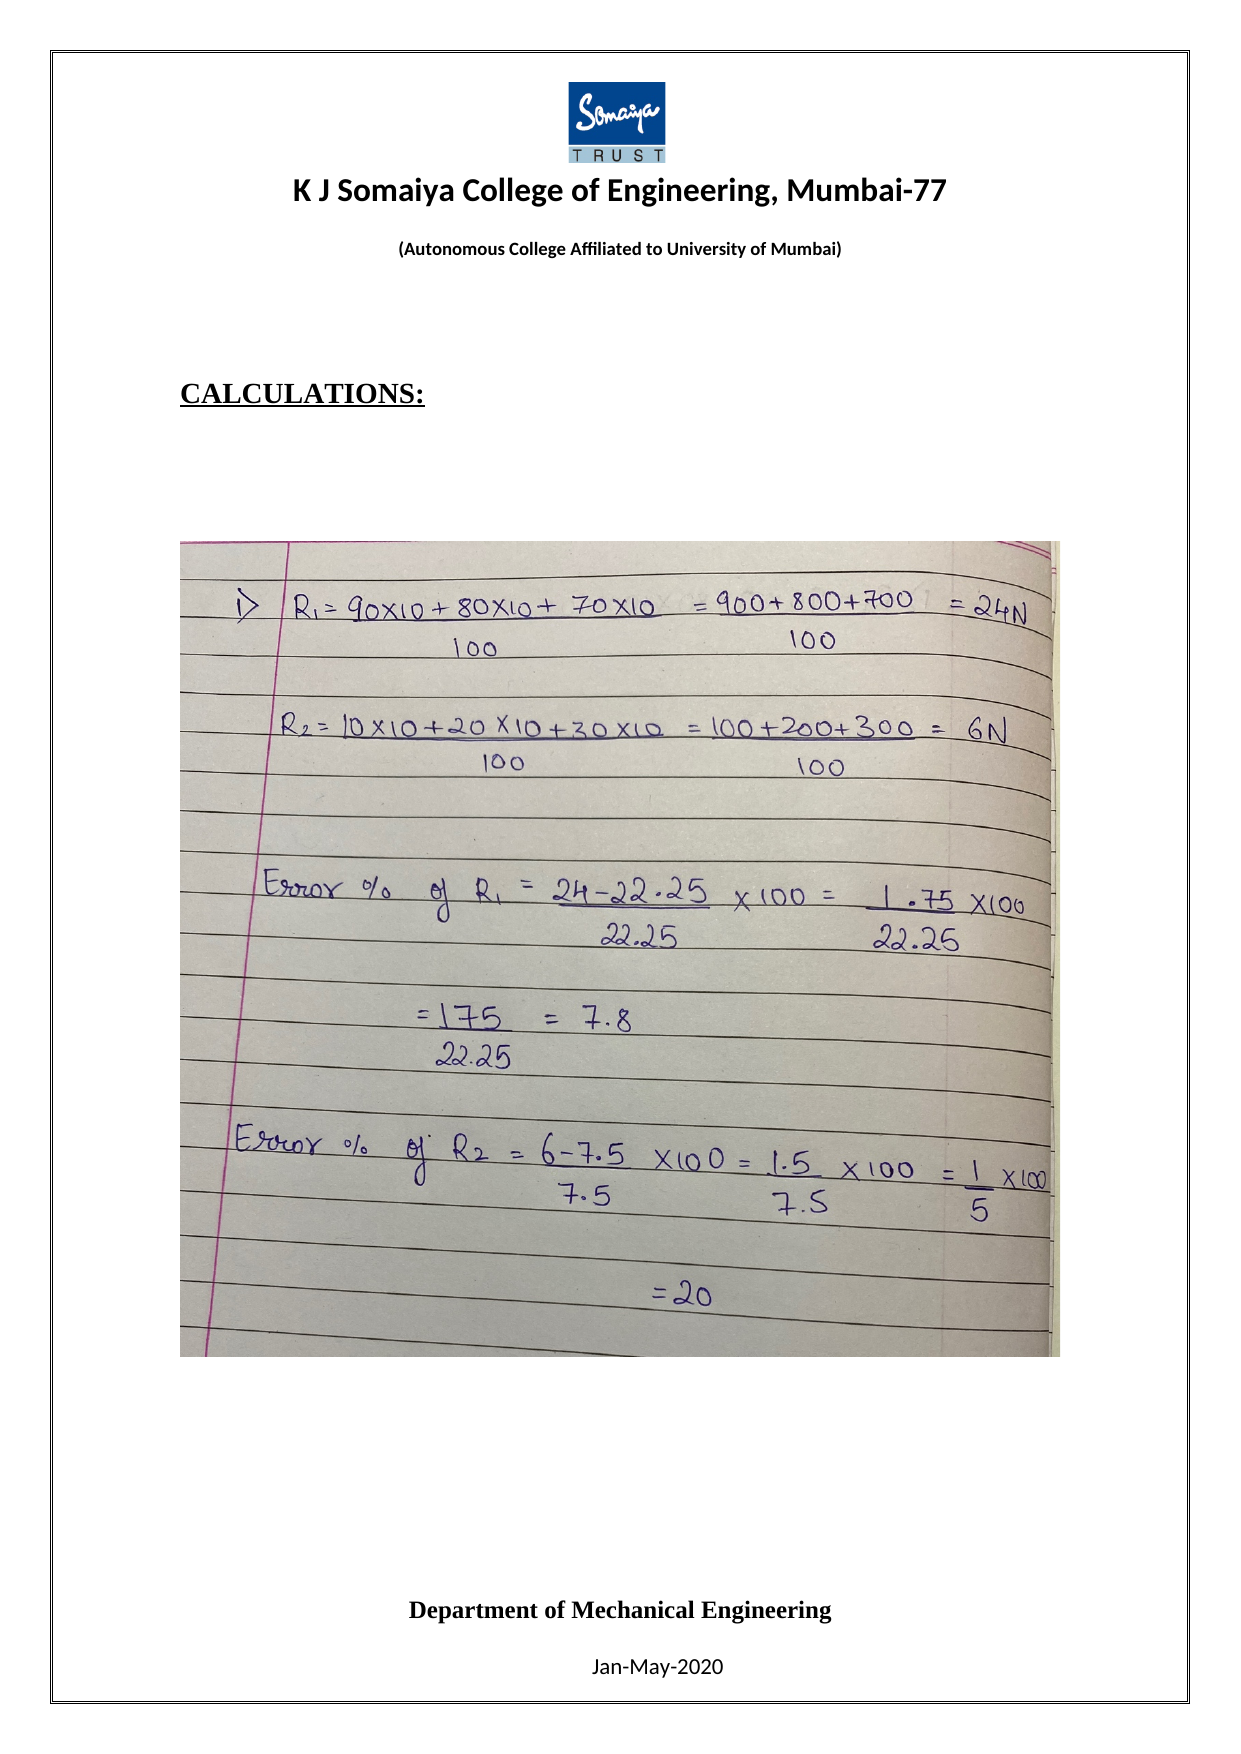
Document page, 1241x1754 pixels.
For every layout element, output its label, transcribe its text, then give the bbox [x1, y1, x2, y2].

text CALCULATIONS: [180, 376, 1060, 410]
picture [180, 541, 1061, 1357]
